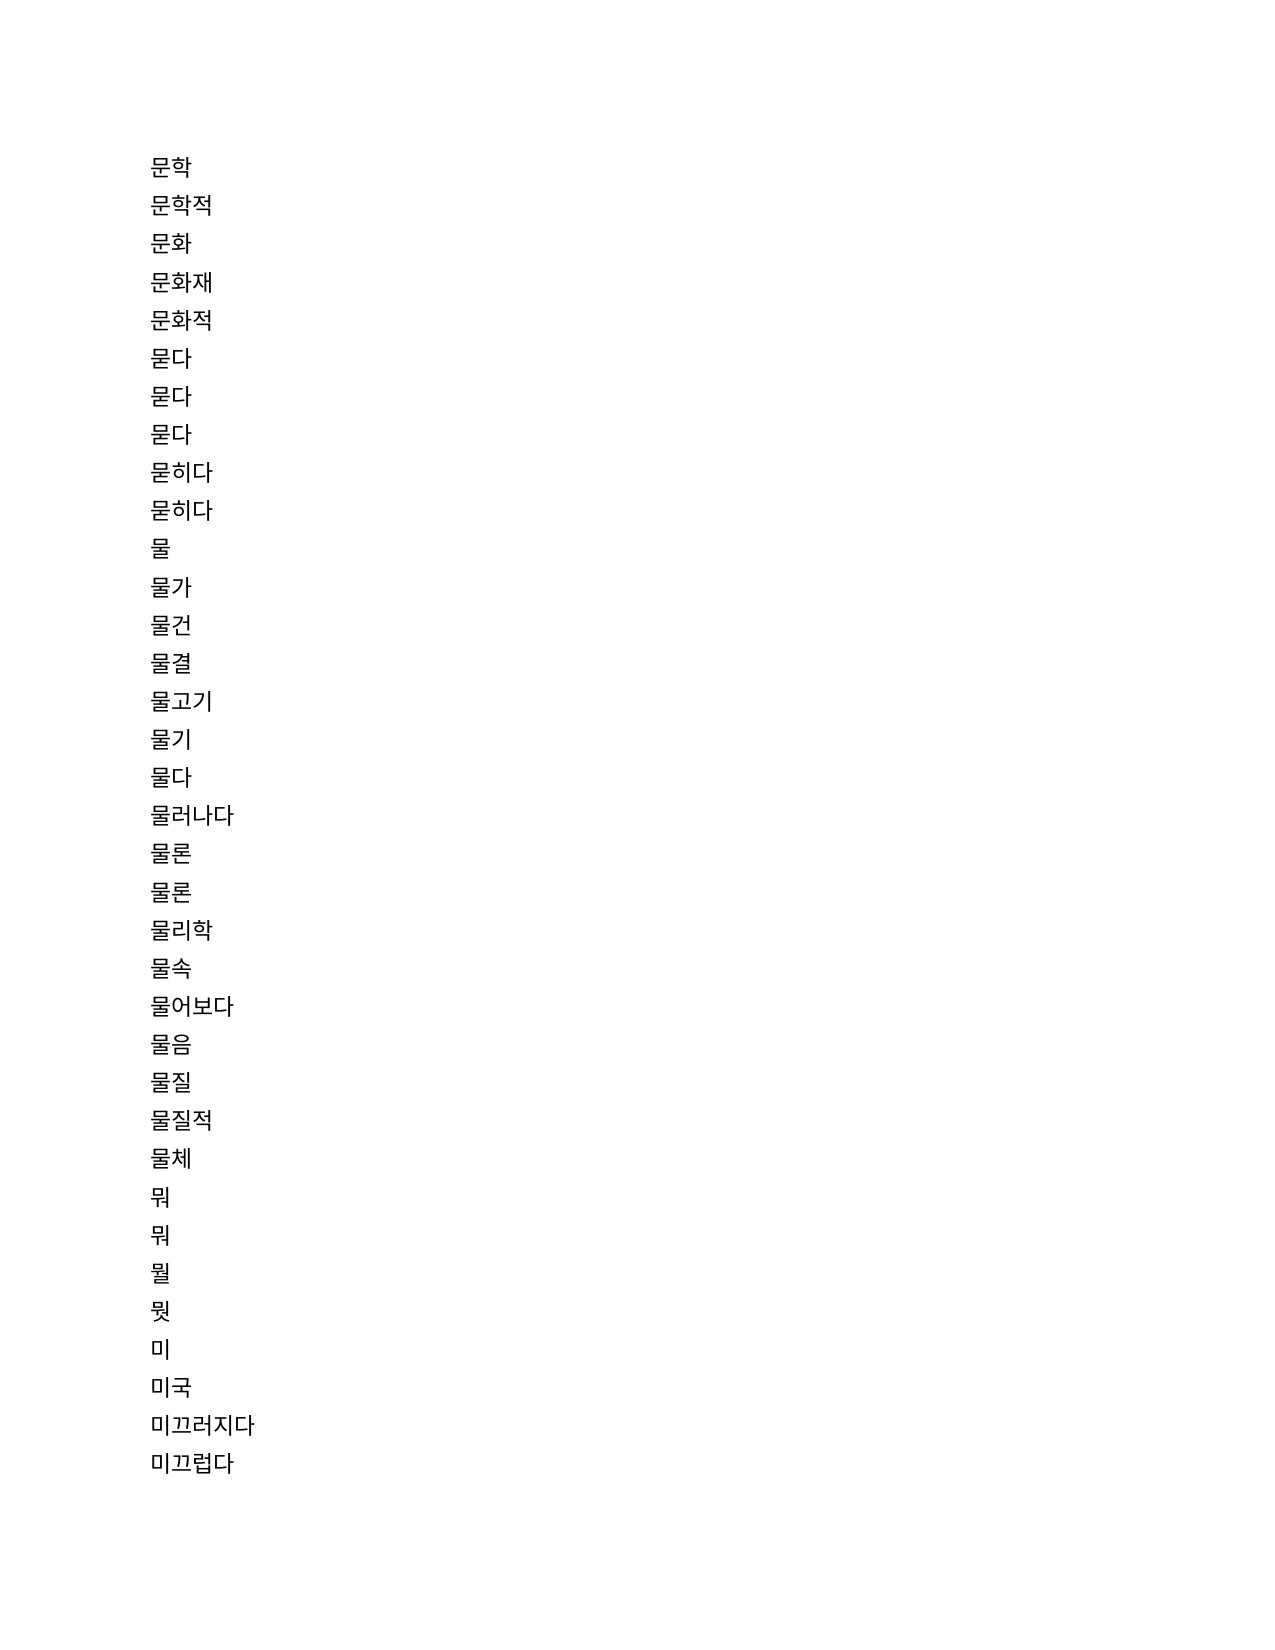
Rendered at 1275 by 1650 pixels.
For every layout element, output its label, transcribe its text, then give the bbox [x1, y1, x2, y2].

text 물기 [150, 722, 1125, 755]
text 물질 [150, 1065, 1125, 1098]
text 문학 [150, 150, 1125, 183]
text 문화재 [150, 264, 1125, 298]
text 물체 [150, 1141, 1125, 1174]
text 묻히다 [150, 455, 1125, 488]
text 물고기 [150, 684, 1125, 717]
text 미끄러지다 [150, 1408, 1125, 1441]
text 물리학 [150, 912, 1125, 946]
text 물러나다 [150, 798, 1125, 831]
text 뭐 [150, 1217, 1125, 1251]
text 미끄럽다 [150, 1446, 1125, 1479]
text 문화 [150, 226, 1125, 259]
text 미국 [150, 1370, 1125, 1403]
text 물결 [150, 646, 1125, 679]
text 물 [150, 531, 1125, 564]
text 뭣 [150, 1294, 1125, 1327]
text 물다 [150, 760, 1125, 793]
text 묻다 [150, 379, 1125, 412]
text 묻히다 [150, 493, 1125, 526]
text 물질적 [150, 1103, 1125, 1136]
text 물건 [150, 607, 1125, 641]
text 문학적 [150, 188, 1125, 221]
text 물어보다 [150, 989, 1125, 1022]
text 물론 [150, 836, 1125, 869]
text 물속 [150, 951, 1125, 984]
text 문화적 [150, 302, 1125, 336]
text 물론 [150, 874, 1125, 908]
text 미 [150, 1332, 1125, 1365]
text 묻다 [150, 417, 1125, 450]
text 뭐 [150, 1179, 1125, 1213]
text 묻다 [150, 341, 1125, 374]
text 물가 [150, 569, 1125, 603]
text 뭘 [150, 1256, 1125, 1289]
text 물음 [150, 1027, 1125, 1060]
